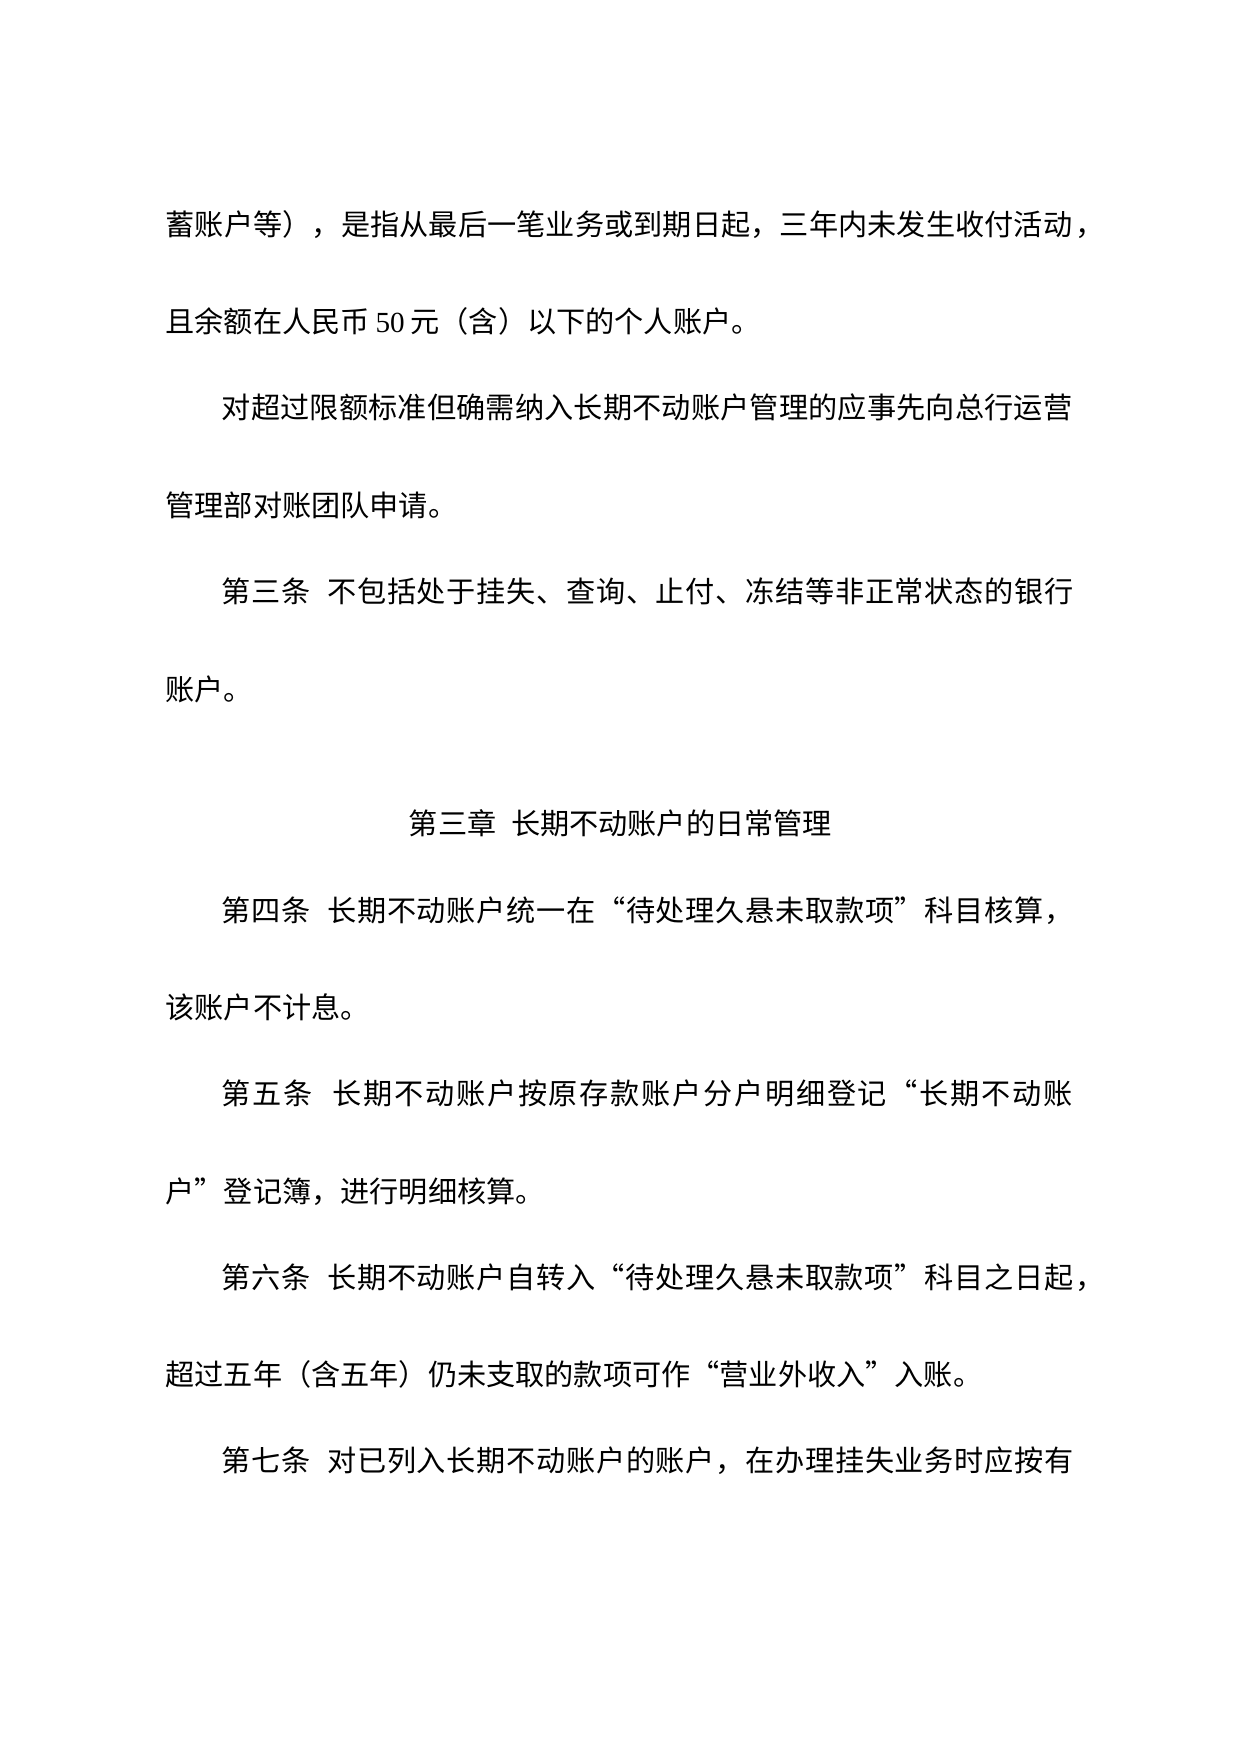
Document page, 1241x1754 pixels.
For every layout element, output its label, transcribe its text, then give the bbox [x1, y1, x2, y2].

text 第五条 长期不动账户按原存款账户分户明细登记“长期不动账户”登记簿，进行明细核算。 [165, 1059, 1075, 1222]
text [165, 190, 1075, 352]
text 第三条 不包括处于挂失、查询、止付、冻结等非正常状态的银行账户。 [165, 557, 1075, 720]
text 对超过限额标准但确需纳入长期不动账户管理的应事先向总行运营管理部对账团队申请。 [165, 374, 1075, 536]
text 第四条 长期不动账户统一在“待处理久悬未取款项”科目核算，该账户不计息。 [165, 876, 1075, 1038]
text 第三章 长期不动账户的日常管理 [165, 789, 1075, 854]
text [165, 1427, 1075, 1492]
text 第六条 长期不动账户自转入“待处理久悬未取款项”科目之日起，超过五年（含五年）仍未支取的款项可作“营业外收入”入账。 [165, 1243, 1075, 1406]
